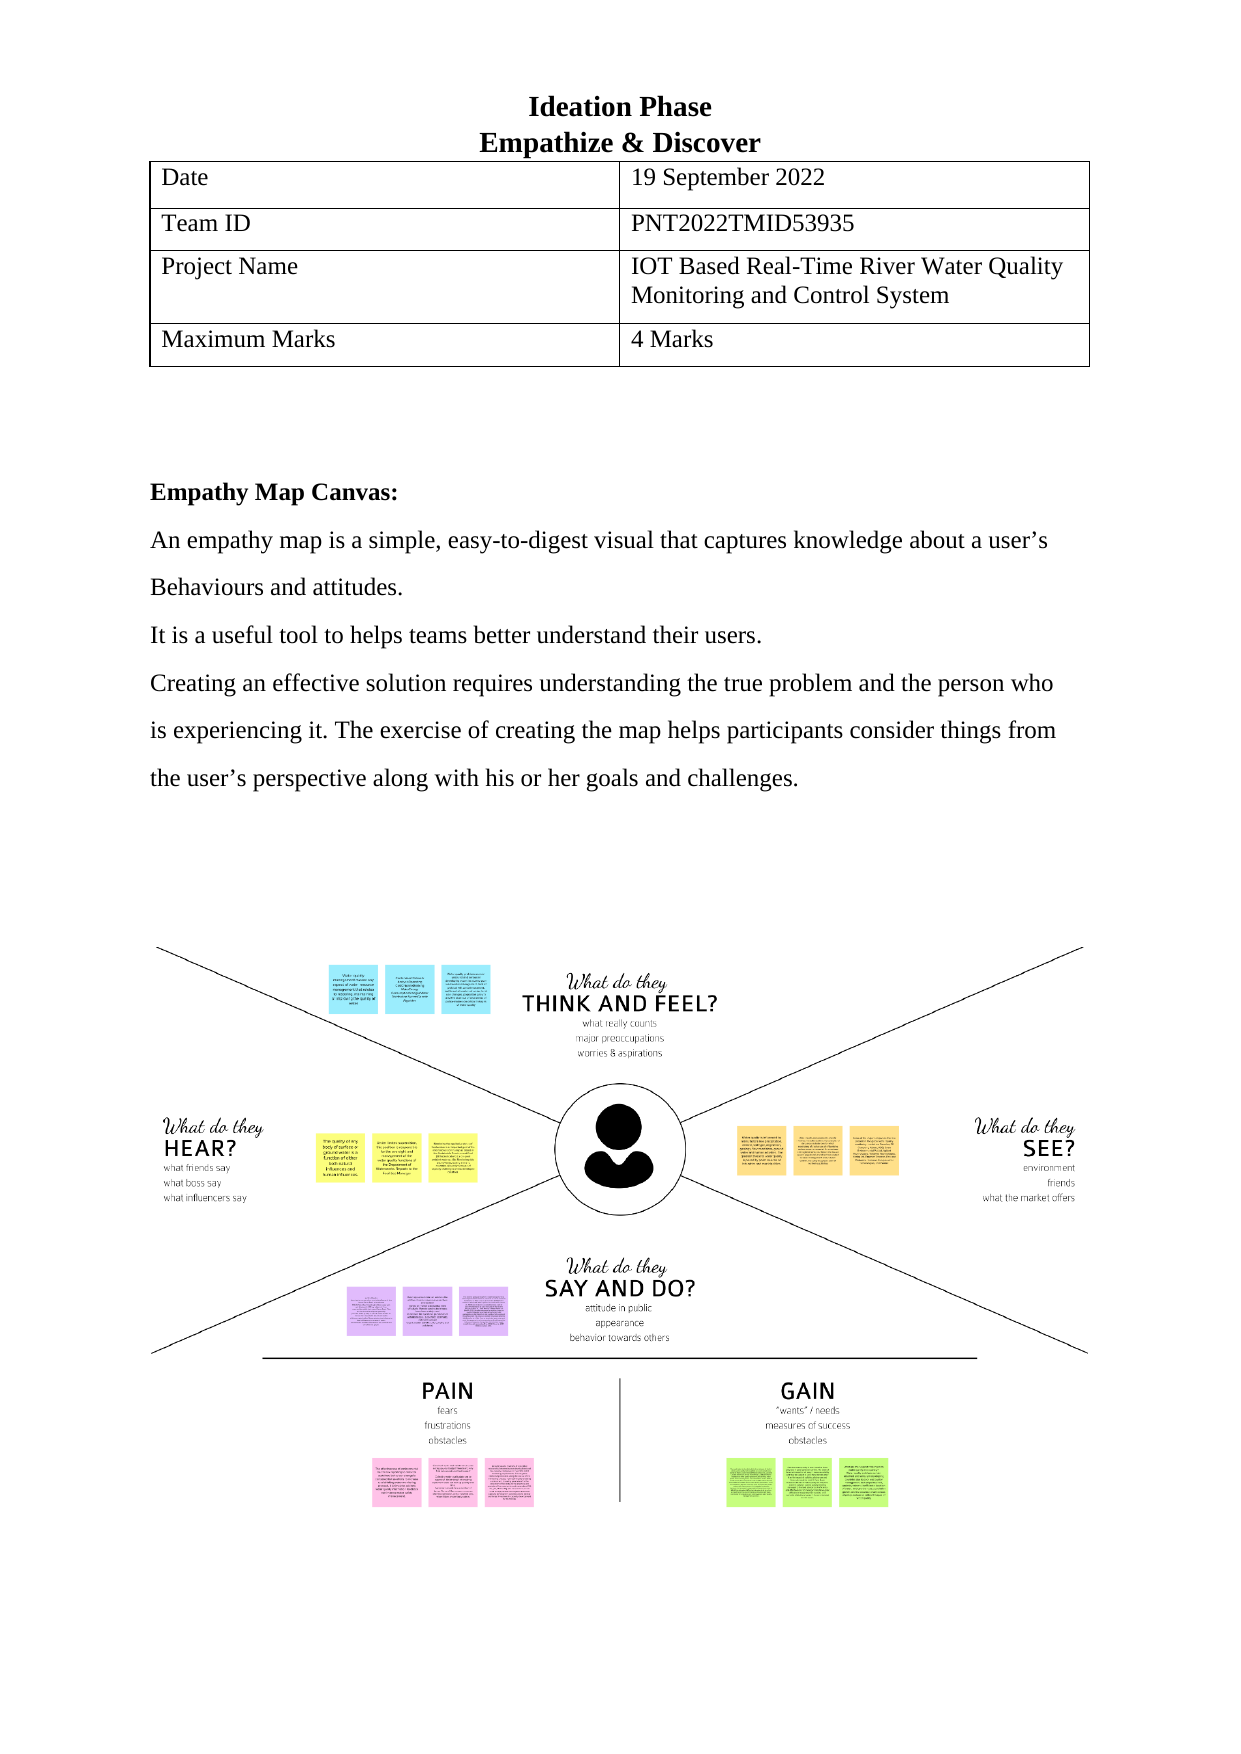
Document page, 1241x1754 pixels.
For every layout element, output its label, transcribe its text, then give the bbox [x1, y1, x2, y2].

picture [150, 947, 1087, 1512]
table_cell IOT Based Real-Time River Water Quality Monitoring and Control System [620, 251, 1089, 323]
text Empathize & Discover [150, 125, 1090, 158]
text It is a useful tool to helps teams better understand their users. [150, 620, 1090, 649]
text Empathy Map Canvas: [150, 477, 1090, 506]
table_header Date [151, 162, 619, 207]
table_cell Project Name [151, 251, 619, 323]
text the user’s perspective along with his or her goals and challenges. [150, 763, 1090, 792]
table_cell PNT2022TMID53935 [620, 209, 1089, 250]
text is experiencing it. The exercise of creating the map helps participants consider things from [150, 716, 1090, 744]
text Behaviours and attitudes. [150, 572, 1090, 601]
text An empathy map is a simple, easy-to-digest visual that captures knowledge about a user’s [150, 525, 1090, 553]
text Ideation Phase [150, 89, 1090, 122]
text Creating an effective solution requires understanding the true problem and the person who [150, 668, 1090, 697]
table_header 19 September 2022 [620, 162, 1089, 207]
table_cell 4 Marks [620, 324, 1089, 366]
table_cell Maximum Marks [151, 324, 619, 366]
table_cell Team ID [151, 209, 619, 250]
